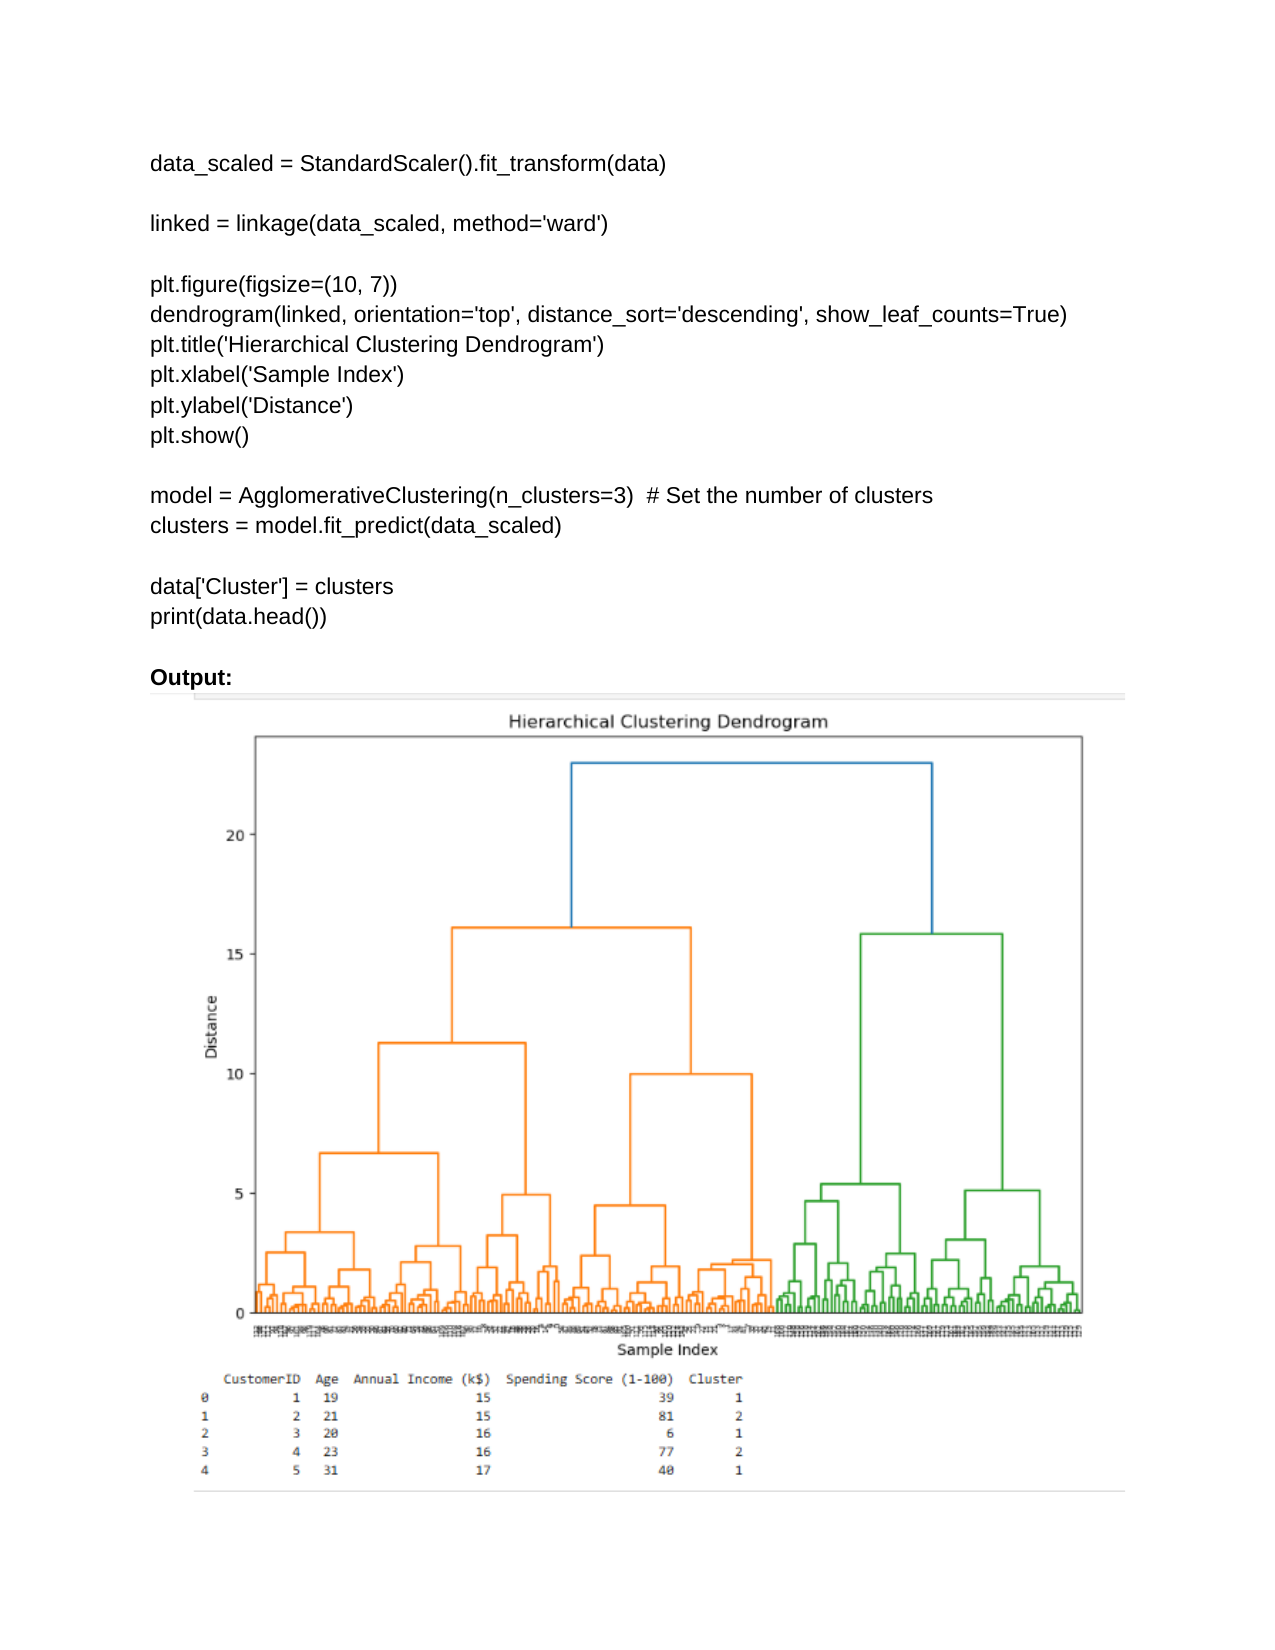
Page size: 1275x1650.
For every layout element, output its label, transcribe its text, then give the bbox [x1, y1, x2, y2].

picture [150, 693, 1125, 1492]
text data_scaled = StandardScaler().fit_transform(data) [150, 150, 1125, 176]
text linked = linkage(data_scaled, method='ward') [150, 210, 1125, 237]
text data['Cluster'] = clusters [150, 573, 1125, 599]
text plt.ylabel('Distance') [150, 392, 1125, 418]
text plt.figure(figsize=(10, 7)) [150, 271, 1125, 297]
text plt.xlabel('Sample Index') [150, 361, 1125, 388]
text model = AgglomerativeClustering(n_clusters=3) # Set the number of clusters [150, 482, 1125, 509]
text dendrogram(linked, orientation='top', distance_sort='descending', show_leaf_counts=True) [150, 301, 1125, 327]
text print(data.head()) [150, 603, 1125, 629]
text clusters = model.fit_predict(data_scaled) [150, 512, 1125, 539]
text plt.title('Hierarchical Clustering Dendrogram') [150, 331, 1125, 358]
text Output: [150, 663, 1125, 690]
text plt.show() [150, 422, 1125, 448]
